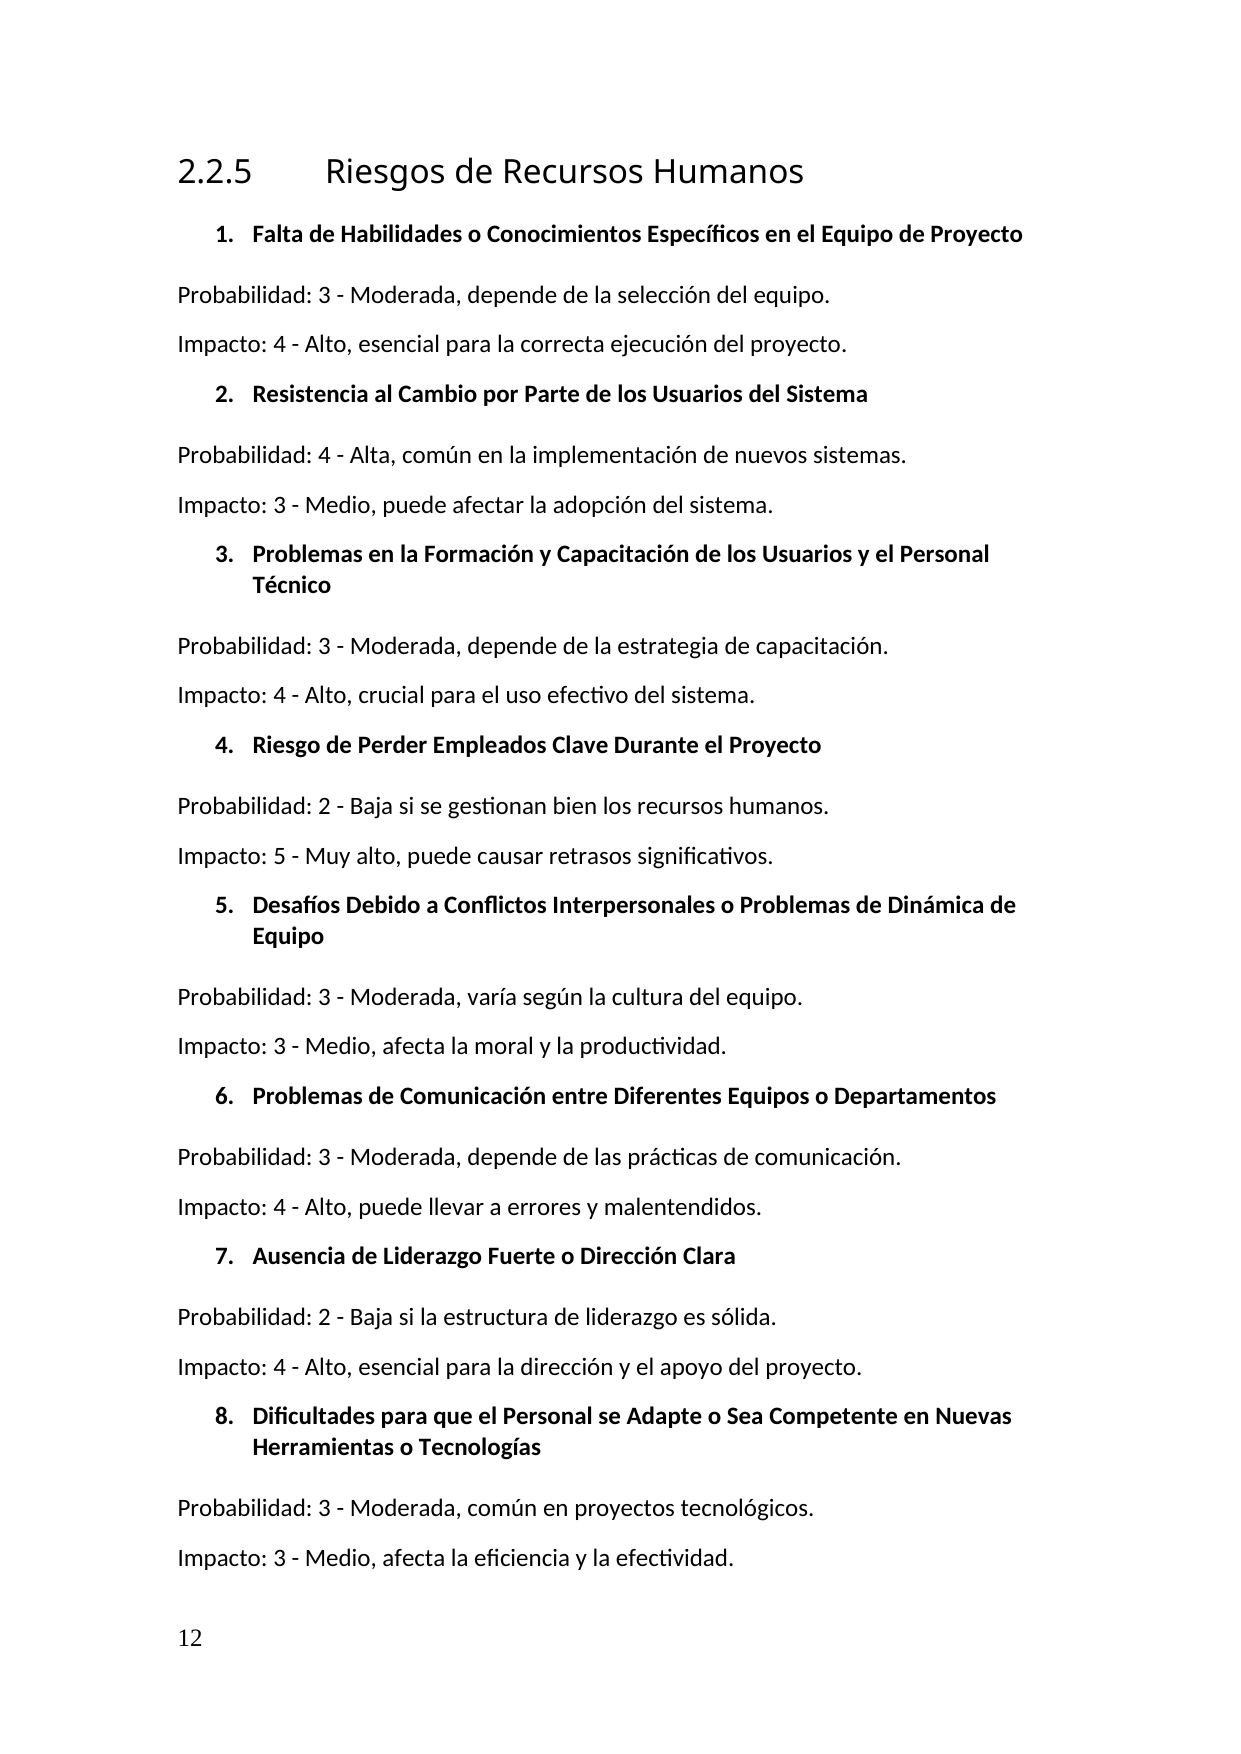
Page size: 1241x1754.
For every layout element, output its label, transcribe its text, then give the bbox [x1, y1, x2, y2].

text Probabilidad: 3 - Moderada, varía según la cultura del equipo. [177, 981, 1063, 1011]
list Riesgo de Perder Empleados Clave Durante el Proyecto [215, 729, 1063, 760]
text Impacto: 4 - Alto, crucial para el uso efectivo del sistema. [177, 679, 1063, 710]
subtitle Riesgos de Recursos Humanos [177, 148, 1063, 193]
list Problemas de Comunicación entre Diferentes Equipos o Departamentos [215, 1080, 1063, 1111]
text Impacto: 4 - Alto, esencial para la dirección y el apoyo del proyecto. [177, 1351, 1063, 1381]
text Impacto: 4 - Alto, esencial para la correcta ejecución del proyecto. [177, 329, 1063, 359]
text Probabilidad: 3 - Moderada, común en proyectos tecnológicos. [177, 1492, 1063, 1523]
text Probabilidad: 3 - Moderada, depende de la selección del equipo. [177, 279, 1063, 309]
text Probabilidad: 4 - Alta, común en la implementación de nuevos sistemas. [177, 439, 1063, 470]
list Resistencia al Cambio por Parte de los Usuarios del Sistema [215, 378, 1063, 409]
text Probabilidad: 3 - Moderada, depende de las prácticas de comunicación. [177, 1141, 1063, 1172]
text Probabilidad: 3 - Moderada, depende de la estrategia de capacitación. [177, 630, 1063, 661]
list Desafíos Debido a Conflictos Interpersonales o Problemas de Dinámica de Equipo [215, 889, 1063, 950]
text Impacto: 4 - Alto, puede llevar a errores y malentendidos. [177, 1191, 1063, 1221]
text Impacto: 3 - Medio, afecta la moral y la productividad. [177, 1031, 1063, 1061]
text Impacto: 3 - Medio, afecta la eficiencia y la efectividad. [177, 1542, 1063, 1572]
text Probabilidad: 2 - Baja si la estructura de liderazgo es sólida. [177, 1301, 1063, 1332]
list Dificultades para que el Personal se Adapte o Sea Competente en Nuevas Herramientas o Tecnologías [215, 1401, 1063, 1462]
list Ausencia de Liderazgo Fuerte o Dirección Clara [215, 1240, 1063, 1271]
list Problemas en la Formación y Capacitación de los Usuarios y el Personal Técnico [215, 538, 1063, 599]
text Impacto: 3 - Medio, puede afectar la adopción del sistema. [177, 489, 1063, 519]
list Falta de Habilidades o Conocimientos Específicos en el Equipo de Proyecto [215, 218, 1063, 248]
text Impacto: 5 - Muy alto, puede causar retrasos significativos. [177, 840, 1063, 870]
text Probabilidad: 2 - Baja si se gestionan bien los recursos humanos. [177, 790, 1063, 821]
